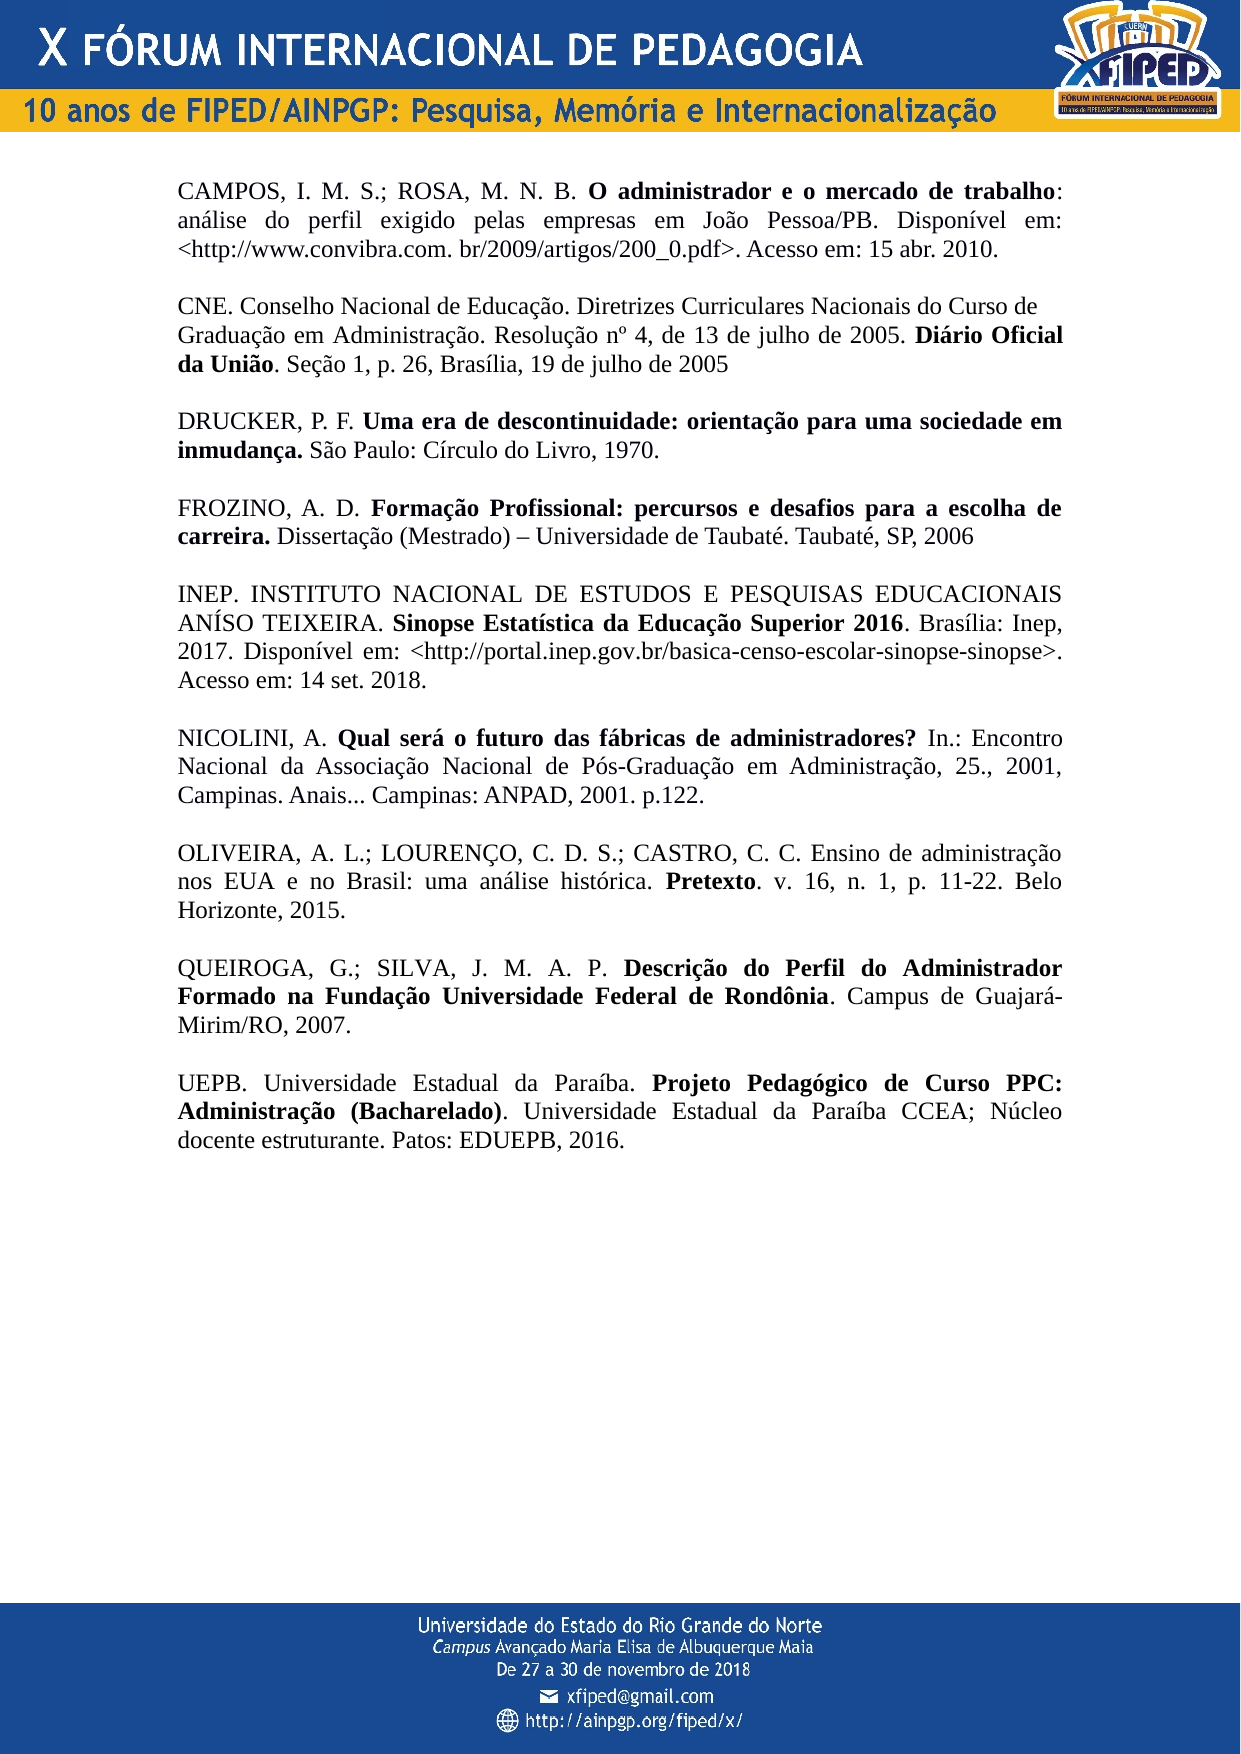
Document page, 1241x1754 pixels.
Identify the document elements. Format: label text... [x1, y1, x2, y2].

text DRUCKER, P. F. Uma era de descontinuidade: orientação para uma sociedade em inmudança. São Paulo: Círculo do Livro, 1970. [177, 406, 1063, 464]
picture [0, 0, 1241, 132]
picture [0, 1603, 1241, 1754]
text Graduação em Administração. Resolução nº 4, de 13 de julho de 2005. Diário Oficial da União. Seção 1, p. 26, Brasília, 19 de julho de 2005 [177, 320, 1063, 378]
text CAMPOS, I. M. S.; ROSA, M. N. B. O administrador e o mercado de trabalho: análise do perfil exigido pelas empresas em João Pessoa/PB. Disponível em: <http://www.convibra.com. br/2009/artigos/200_0.pdf>. Acesso em: 15 abr. 2010. [177, 176, 1063, 263]
text OLIVEIRA, A. L.; LOURENÇO, C. D. S.; CASTRO, C. C. Ensino de administração nos EUA e no Brasil: uma análise histórica. Pretexto. v. 16, n. 1, p. 11-22. Belo Horizonte, 2015. [177, 838, 1063, 924]
text NICOLINI, A. Qual será o futuro das fábricas de administradores? In.: Encontro Nacional da Associação Nacional de Pós-Graduação em Administração, 25., 2001, Campinas. Anais... Campinas: ANPAD, 2001. p.122. [177, 723, 1063, 809]
text UEPB. Universidade Estadual da Paraíba. Projeto Pedagógico de Curso PPC: Administração (Bacharelado). Universidade Estadual da Paraíba CCEA; Núcleo docente estruturante. Patos: EDUEPB, 2016. [177, 1068, 1063, 1154]
text QUEIROGA, G.; SILVA, J. M. A. P. Descrição do Perfil do Administrador Formado na Fundação Universidade Federal de Rondônia. Campus de Guajará-Mirim/RO, 2007. [177, 953, 1063, 1039]
text CNE. Conselho Nacional de Educação. Diretrizes Curriculares Nacionais do Curso de [177, 291, 1063, 320]
text FROZINO, A. D. Formação Profissional: percursos e desafios para a escolha de carreira. Dissertação (Mestrado) – Universidade de Taubaté. Taubaté, SP, 2006 [177, 493, 1063, 550]
text INEP. INSTITUTO NACIONAL DE ESTUDOS E PESQUISAS EDUCACIONAIS ANÍSO TEIXEIRA. Sinopse Estatística da Educação Superior 2016. Brasília: Inep, 2017. Disponível em: <http://portal.inep.gov.br/basica-censo-escolar-sinopse-sinopse>. Acesso em: 14 set. 2018. [177, 579, 1063, 694]
